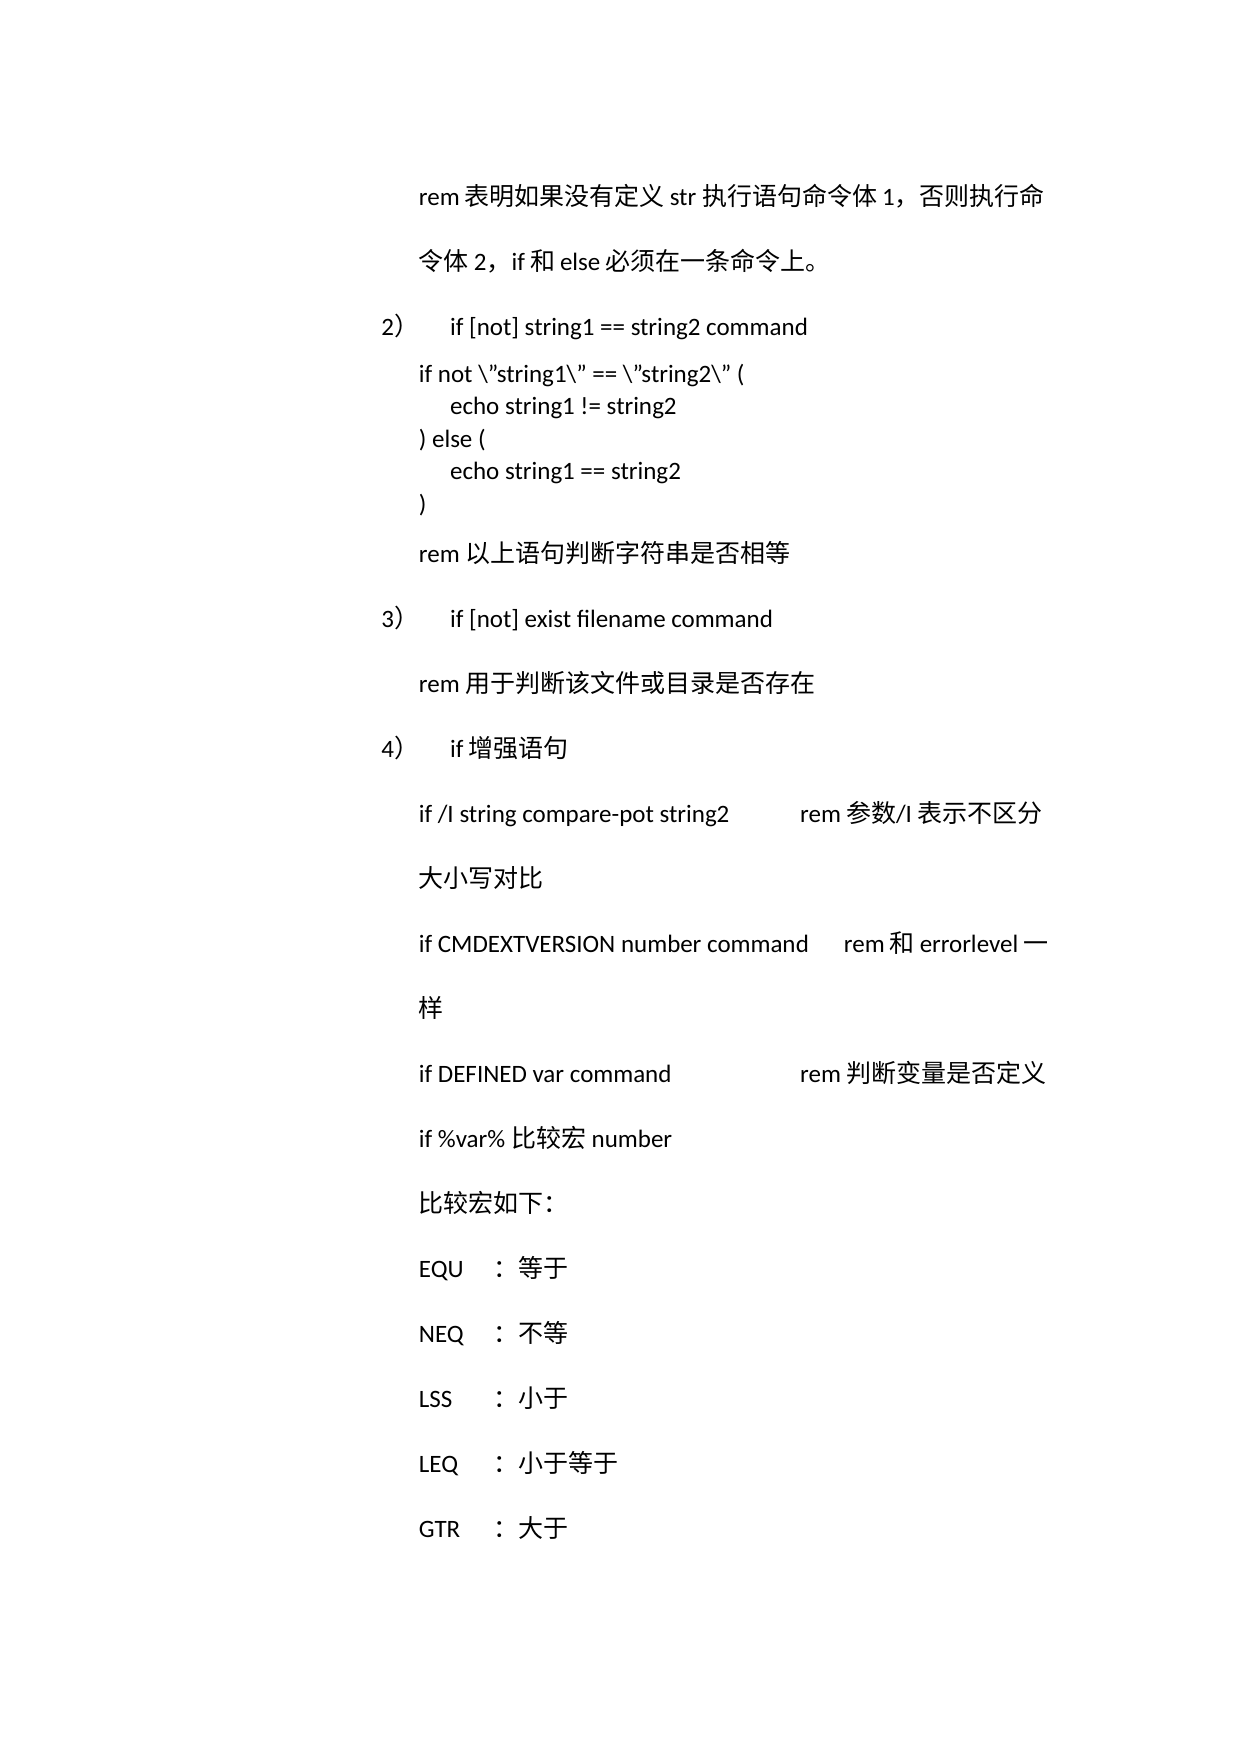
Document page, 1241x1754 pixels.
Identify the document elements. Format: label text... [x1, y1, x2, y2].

list ) else ( [419, 422, 1053, 454]
list rem 以上语句判断字符串是否相等 [419, 519, 1053, 584]
list echo string1 == string2 [419, 454, 1053, 487]
list if CMDEXTVERSION number command rem和errorlevel一样 [419, 909, 1053, 1039]
list if DEFINED var command rem判断变量是否定义 [419, 1039, 1053, 1104]
list EQU ：等于 [419, 1234, 1053, 1299]
list if [not] string1 == string2 command [381, 292, 1053, 357]
list GTR ：大于 [419, 1494, 1053, 1559]
list if [not] exist filename command [381, 584, 1053, 649]
list if not \”string1\” == \”string2\” ( [419, 357, 1053, 389]
list LSS ：小于 [419, 1364, 1053, 1429]
list rem表明如果没有定义str 执行语句命令体1，否则执行命令体2，if和else必须在一条命令上。 [419, 162, 1053, 292]
list echo string1 != string2 [419, 389, 1053, 422]
list LEQ ：小于等于 [419, 1429, 1053, 1494]
list ) [419, 487, 1053, 519]
list if /I string compare-pot string2 rem参数/I表示不区分大小写对比 [419, 779, 1053, 909]
list if %var% 比较宏 number [419, 1104, 1053, 1169]
list if增强语句 [381, 714, 1053, 779]
list NEQ ：不等 [419, 1299, 1053, 1364]
list 比较宏如下： [419, 1169, 1053, 1234]
list rem 用于判断该文件或目录是否存在 [419, 649, 1053, 714]
